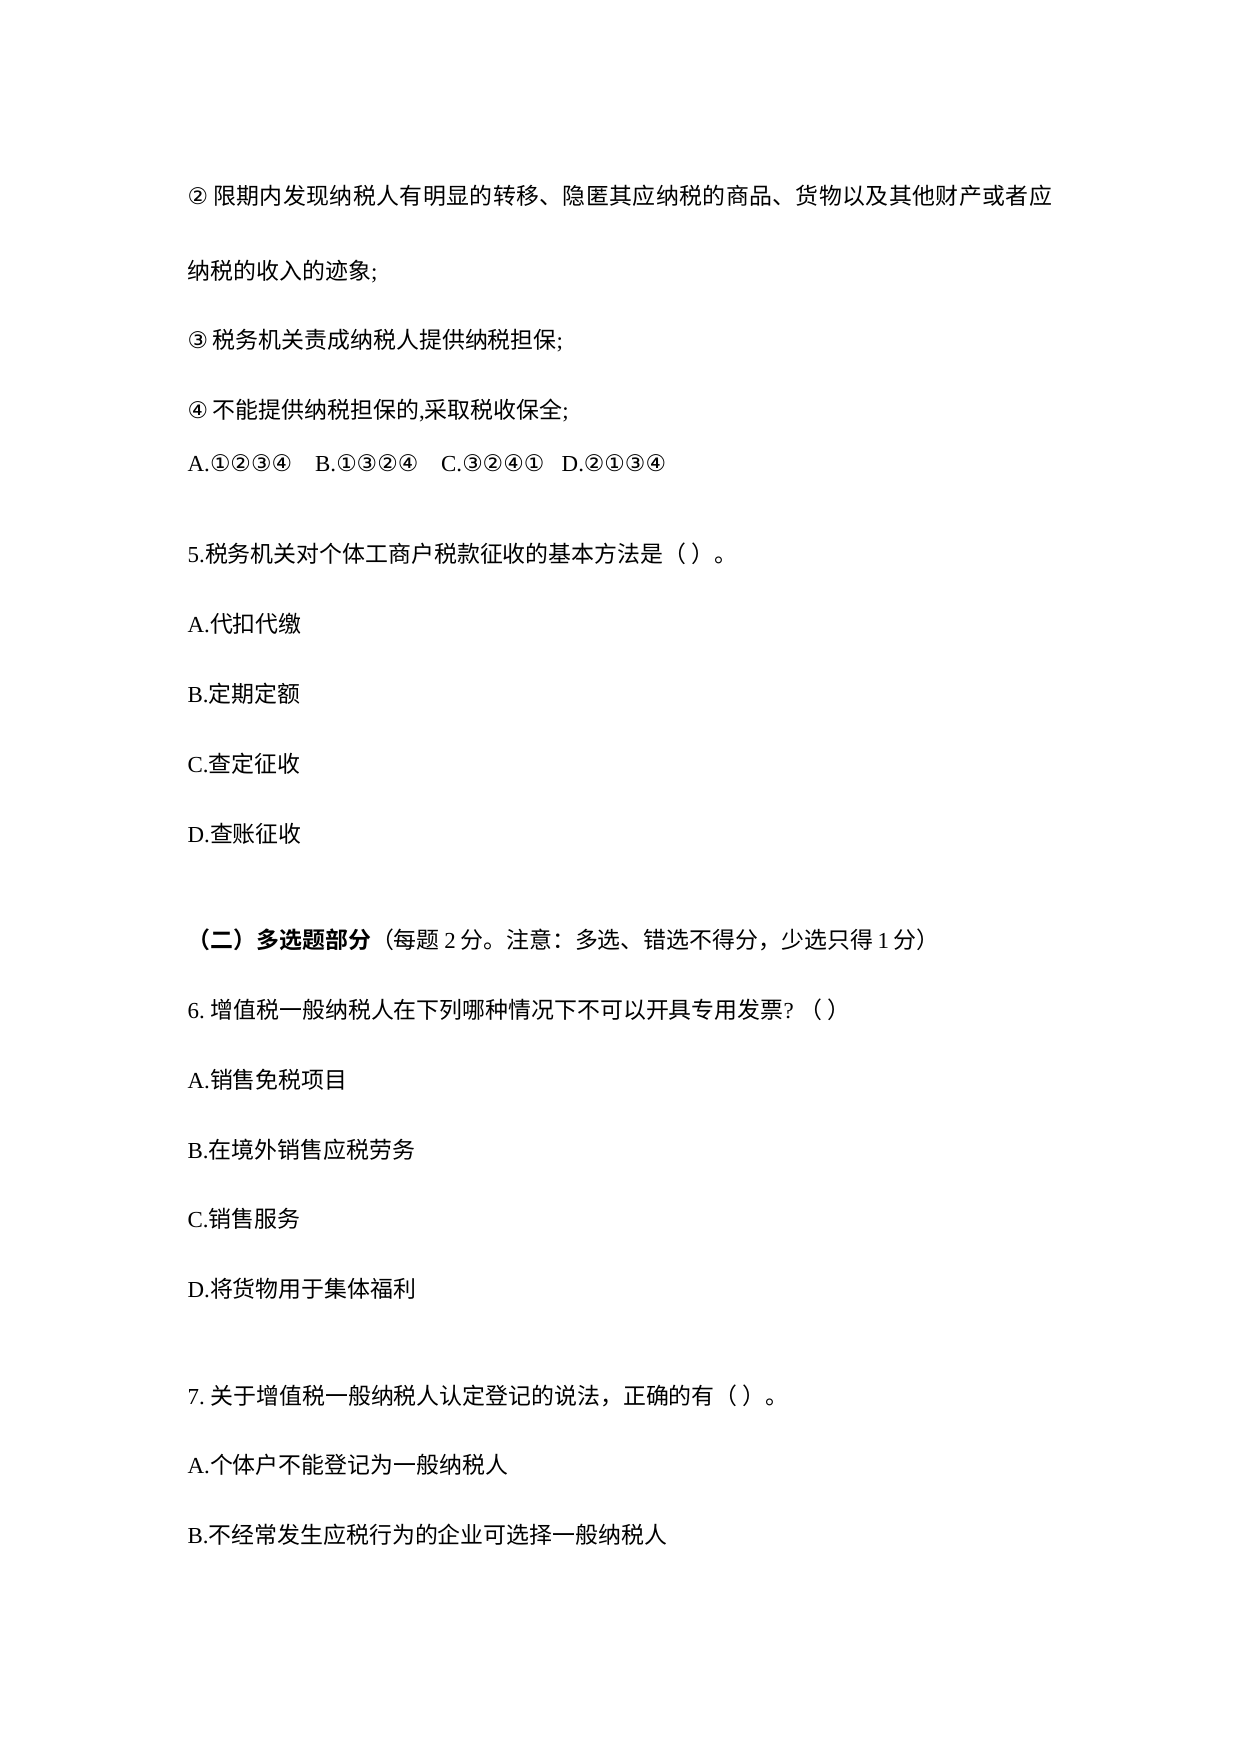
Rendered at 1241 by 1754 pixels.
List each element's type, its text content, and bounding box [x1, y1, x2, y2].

text 5.税务机关对个体工商户税款征收的基本方法是（ ）。 [187, 520, 1053, 585]
text 7. 关于增值税一般纳税人认定登记的说法，正确的有（ ）。 [187, 1362, 1053, 1427]
text （二）多选题部分（每题2分。注意：多选、错选不得分，少选只得1分） [187, 906, 1053, 971]
text B.在境外销售应税劳务 [187, 1116, 1053, 1181]
text ②限期内发现纳税人有明显的转移、隐匿其应纳税的商品、货物以及其他财产或者应纳税的收入的迹象; [187, 162, 1053, 302]
text ④不能提供纳税担保的,采取税收保全; [187, 377, 1053, 442]
text B.不经常发生应税行为的企业可选择一般纳税人 [187, 1501, 1053, 1566]
text ③税务机关责成纳税人提供纳税担保; [187, 307, 1053, 372]
text C.查定征收 [187, 730, 1053, 795]
text B.定期定额 [187, 660, 1053, 725]
text D.将货物用于集体福利 [187, 1255, 1053, 1320]
text A.销售免税项目 [187, 1046, 1053, 1111]
text C.销售服务 [187, 1186, 1053, 1251]
text 6. 增值税一般纳税人在下列哪种情况下不可以开具专用发票? （ ） [187, 976, 1053, 1041]
text A.个体户不能登记为一般纳税人 [187, 1432, 1053, 1497]
text D.查账征收 [187, 800, 1053, 865]
text A.①②③④ B.①③②④ C.③②④① D.②①③④ [187, 447, 1053, 479]
text A.代扣代缴 [187, 590, 1053, 655]
